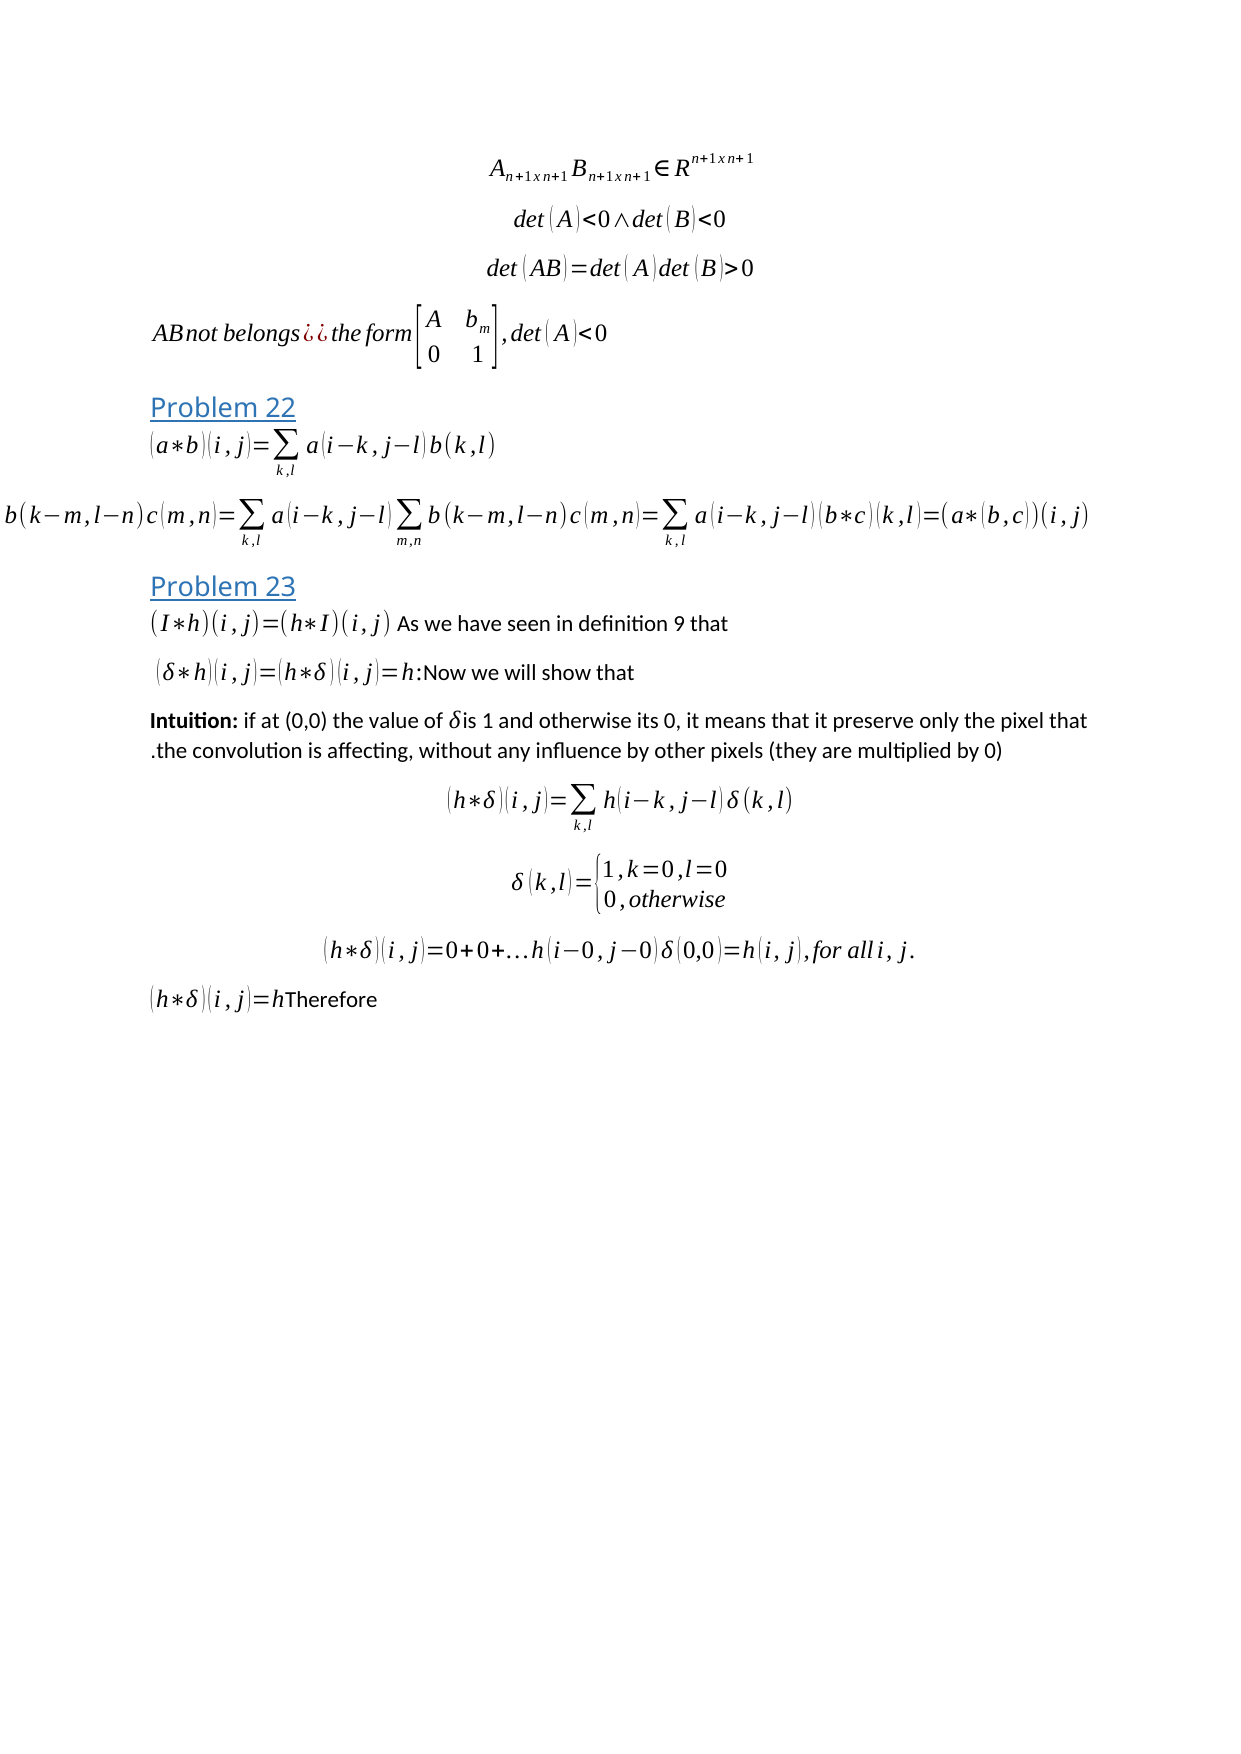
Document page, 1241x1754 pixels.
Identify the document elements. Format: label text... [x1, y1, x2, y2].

text Now we will show that [150, 657, 1090, 687]
text Therefore [150, 984, 1090, 1015]
text Intuition: if at (0,0) the value of is 1 and otherwise its 0, it means that it preserve only the pixel that the convolution is affecting, without any influence by other pixels (they are multiplied by 0). [150, 706, 1090, 764]
subtitle Problem 22 [150, 389, 1090, 426]
text As we have seen in definition 9 that [150, 608, 1090, 638]
subtitle Problem 23 [150, 568, 1090, 605]
